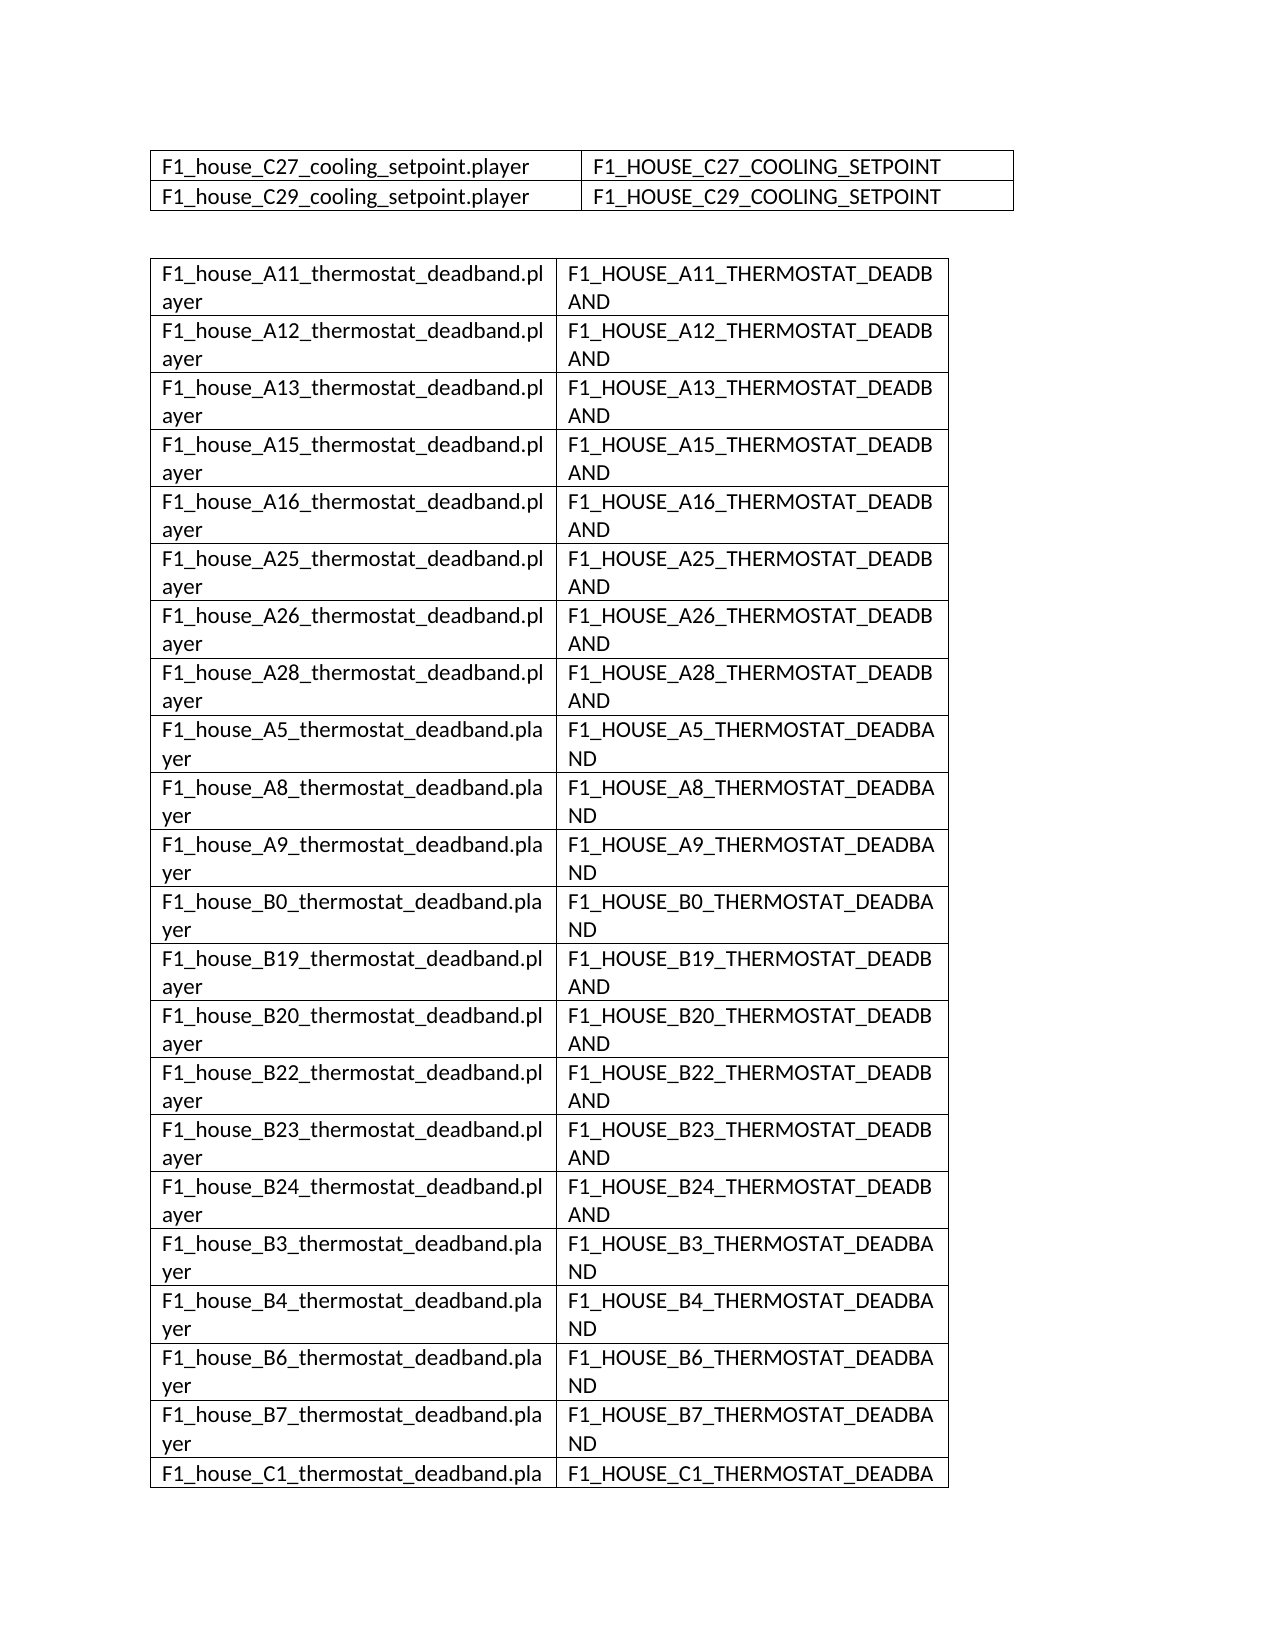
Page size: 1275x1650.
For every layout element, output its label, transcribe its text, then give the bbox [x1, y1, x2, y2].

table_cell F1_house_B4_thermostat_deadband [557, 1286, 948, 1342]
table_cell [557, 1458, 948, 1487]
table_cell F1_house_A26_thermostat_deadband [557, 601, 948, 657]
table_cell F1_house_A28_thermostat_deadband.player [151, 659, 556, 714]
table_cell F1_house_B0_thermostat_deadband [557, 887, 948, 943]
table_cell F1_house_B20_thermostat_deadband [557, 1001, 948, 1057]
table_cell F1_house_A8_thermostat_deadband.player [151, 773, 556, 829]
table_cell F1_house_A28_thermostat_deadband [557, 659, 948, 714]
table_header F1_house_A11_thermostat_deadband.player [151, 259, 556, 315]
table_cell F1_house_A15_thermostat_deadband [557, 430, 948, 486]
table_cell F1_house_B0_thermostat_deadband.player [151, 887, 556, 943]
table_cell F1_house_B24_thermostat_deadband [557, 1172, 948, 1228]
table_cell F1_house_A12_thermostat_deadband.player [151, 316, 556, 372]
table_cell F1_house_B19_thermostat_deadband [557, 944, 948, 1000]
table_cell F1_house_C29_cooling_setpoint.player [151, 181, 581, 210]
table_cell F1_house_B22_thermostat_deadband.player [151, 1058, 556, 1114]
table_cell F1_house_A16_thermostat_deadband [557, 487, 948, 543]
table_cell F1_house_B6_thermostat_deadband.player [151, 1344, 556, 1399]
table_cell F1_house_B7_thermostat_deadband [557, 1401, 948, 1457]
table_cell F1_house_B24_thermostat_deadband.player [151, 1172, 556, 1228]
table_header F1_house_A11_thermostat_deadband [557, 259, 948, 315]
table_cell F1_house_A13_thermostat_deadband [557, 373, 948, 429]
table_cell F1_house_B19_thermostat_deadband.player [151, 944, 556, 1000]
table_cell F1_house_A8_thermostat_deadband [557, 773, 948, 829]
table_cell F1_house_A16_thermostat_deadband.player [151, 487, 556, 543]
table_cell F1_house_B6_thermostat_deadband [557, 1344, 948, 1399]
table_cell F1_house_C29_cooling_setpoint [582, 181, 1013, 210]
table_cell F1_house_A5_thermostat_deadband [557, 716, 948, 772]
table_cell F1_house_A25_thermostat_deadband.player [151, 544, 556, 600]
table_cell F1_house_B20_thermostat_deadband.player [151, 1001, 556, 1057]
table_cell F1_house_B23_thermostat_deadband.player [151, 1115, 556, 1171]
table_cell F1_house_B3_thermostat_deadband.player [151, 1229, 556, 1285]
table_cell F1_house_C27_cooling_setpoint [582, 151, 1013, 180]
table_cell F1_house_A12_thermostat_deadband [557, 316, 948, 372]
table_cell F1_house_A25_thermostat_deadband [557, 544, 948, 600]
table_cell F1_house_A9_thermostat_deadband [557, 830, 948, 886]
table_cell F1_house_B3_thermostat_deadband [557, 1229, 948, 1285]
table_cell F1_house_B23_thermostat_deadband [557, 1115, 948, 1171]
table_cell F1_house_A5_thermostat_deadband.player [151, 716, 556, 772]
table_cell F1_house_A13_thermostat_deadband.player [151, 373, 556, 429]
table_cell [151, 1458, 556, 1487]
table_cell F1_house_A26_thermostat_deadband.player [151, 601, 556, 657]
table_cell F1_house_B22_thermostat_deadband [557, 1058, 948, 1114]
table_cell F1_house_A9_thermostat_deadband.player [151, 830, 556, 886]
table_cell F1_house_A15_thermostat_deadband.player [151, 430, 556, 486]
table_cell F1_house_B7_thermostat_deadband.player [151, 1401, 556, 1457]
table_cell F1_house_C27_cooling_setpoint.player [151, 151, 581, 180]
table_cell F1_house_B4_thermostat_deadband.player [151, 1286, 556, 1342]
